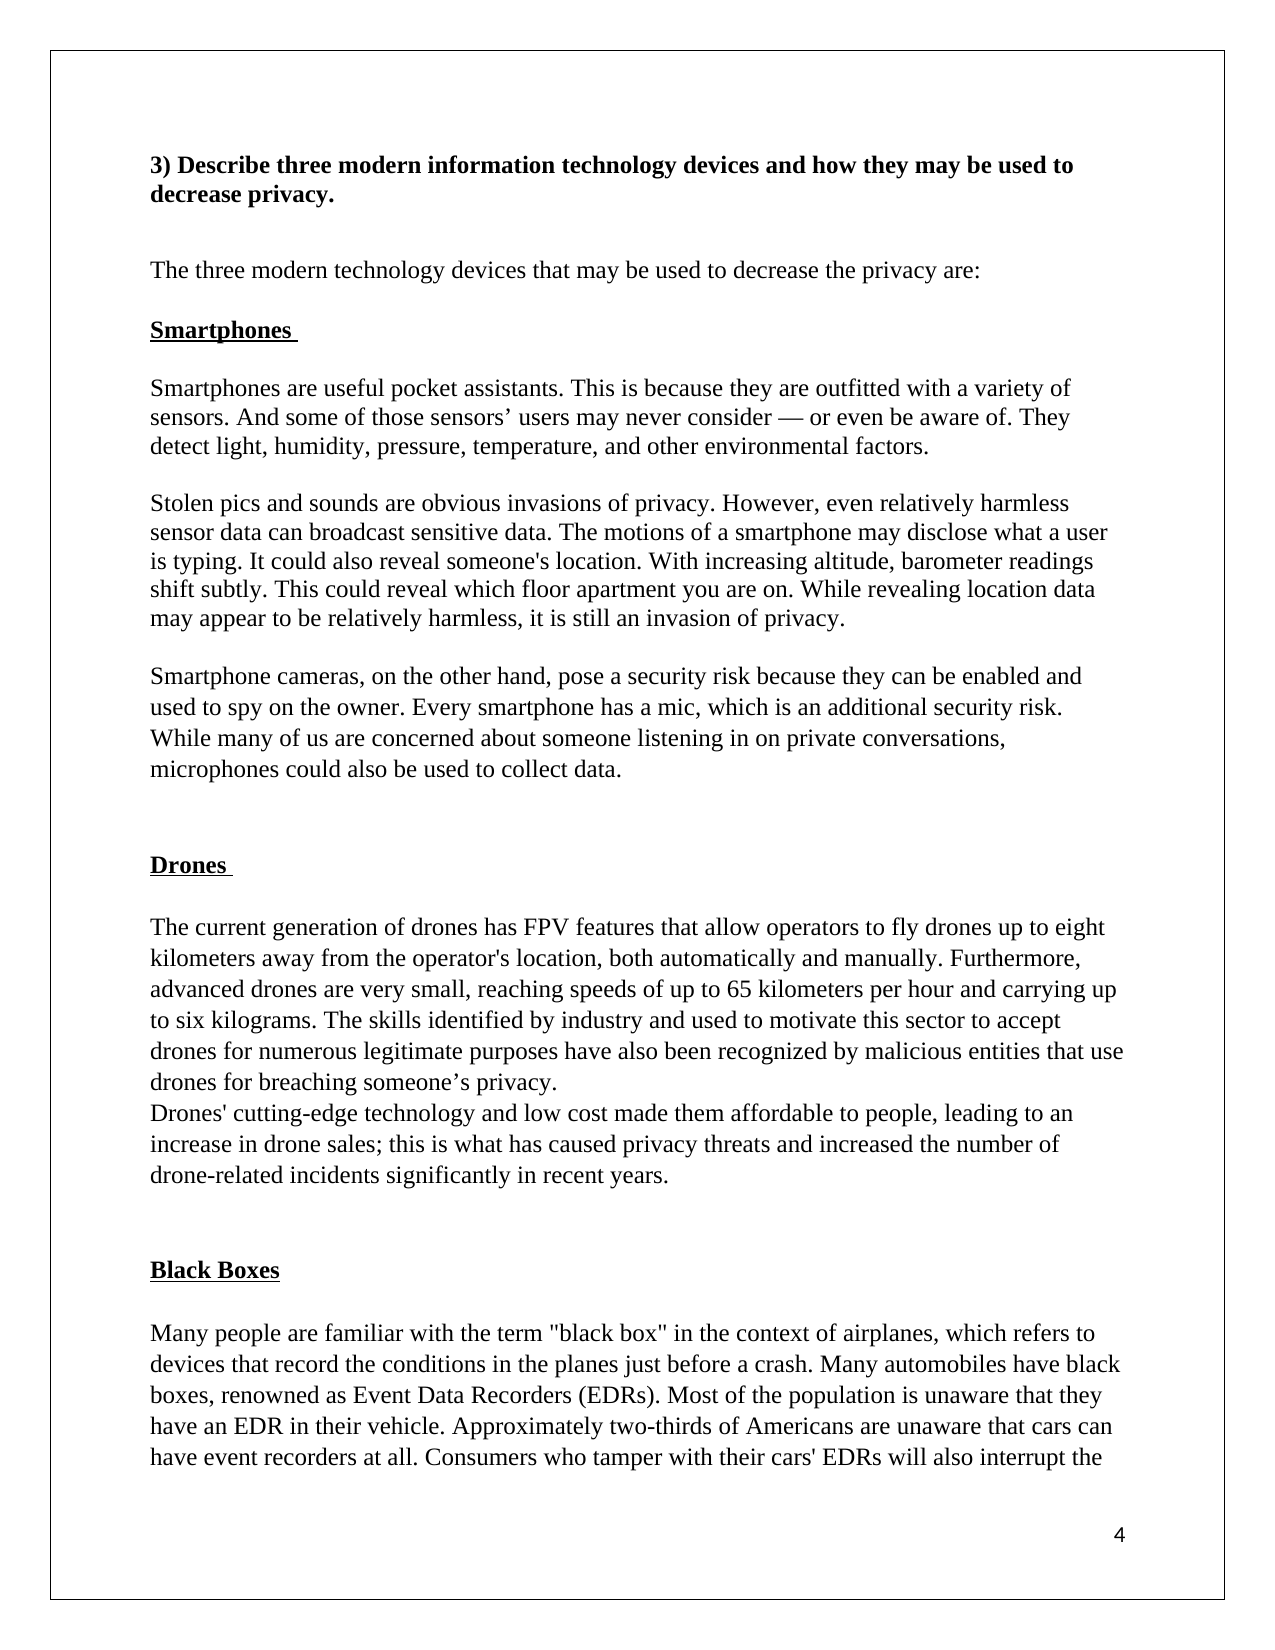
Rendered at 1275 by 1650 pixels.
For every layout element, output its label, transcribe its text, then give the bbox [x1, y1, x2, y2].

text Smartphones [150, 315, 1125, 344]
text Drones The current generation of drones has FPV features that allow operators to fly drones up to eight kilometers away from the operator's location, both automatically and manually. Furthermore, advanced drones are very small, reaching speeds of up to 65 kilometers per hour and carrying up to six kilograms. The skills identified by industry and used to motivate this sector to accept drones for numerous legitimate purposes have also been recognized by malicious entities that use drones for breaching someone’s privacy. Drones' cutting-edge technology and low cost made them affordable to people, leading to an increase in drone sales; this is what has caused privacy threats and increased the number of drone-related incidents significantly in recent years. [150, 850, 1125, 1189]
text Smartphone cameras, on the other hand, pose a security risk because they can be enabled and used to spy on the owner. Every smartphone has a mic, which is an additional security risk. While many of us are concerned about someone listening in on private conversations, microphones could also be used to collect data. [150, 661, 1125, 783]
text The three modern technology devices that may be used to decrease the privacy are: [150, 255, 1125, 284]
text 3) Describe three modern information technology devices and how they may be used to decrease privacy. [150, 150, 1125, 207]
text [150, 1256, 1125, 1471]
text Smartphones are useful pocket assistants. This is because they are outfitted with a variety of sensors. And some of those sensors’ users may never consider — or even be aware of. They detect light, humidity, pressure, temperature, and other environmental factors. Stolen pics and sounds are obvious invasions of privacy. However, even relatively harmless sensor data can broadcast sensitive data. The motions of a smartphone may disclose what a user is typing. It could also reveal someone's location. With increasing altitude, barometer readings shift subtly. This could reveal which floor apartment you are on. While revealing location data may appear to be relatively harmless, it is still an invasion of privacy. [150, 373, 1125, 632]
